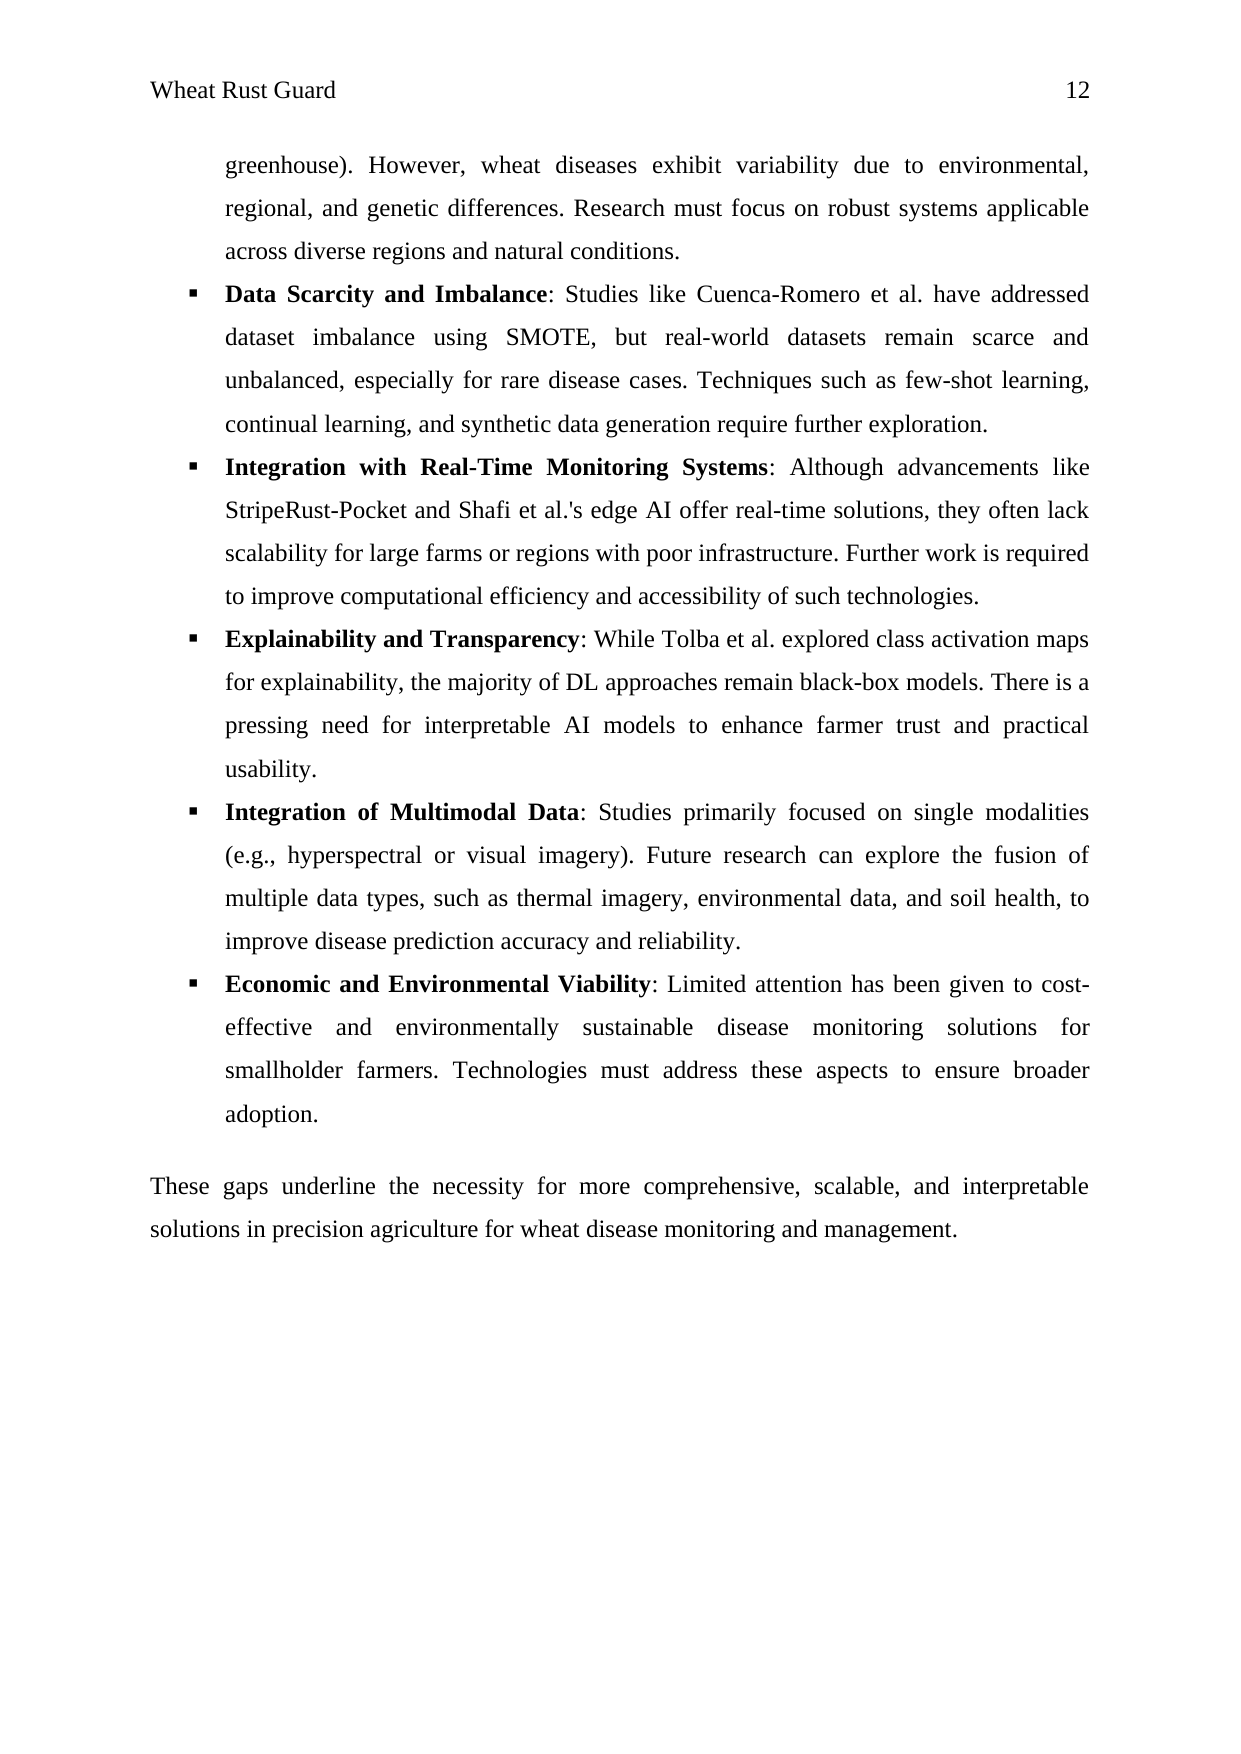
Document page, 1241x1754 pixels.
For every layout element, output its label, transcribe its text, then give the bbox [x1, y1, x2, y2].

list Explainability and Transparency: While Tolba et al. explored class activation maps for explainability, the majority of DL approaches remain black-box models. There is a pressing need for interpretable AI models to enhance farmer trust and practical usability. [187, 624, 1090, 782]
list Integration of Multimodal Data: Studies primarily focused on single modalities (e.g., hyperspectral or visual imagery). Future research can explore the fusion of multiple data types, such as thermal imagery, environmental data, and soil health, to improve disease prediction accuracy and reliability. [187, 797, 1090, 955]
list Data Scarcity and Imbalance: Studies like Cuenca-Romero et al. have addressed dataset imbalance using SMOTE, but real-world datasets remain scarce and unbalanced, especially for rare disease cases. Techniques such as few-shot learning, continual learning, and synthetic data generation require further exploration. [187, 279, 1090, 437]
list Economic and Environmental Viability: Limited attention has been given to cost-effective and environmentally sustainable disease monitoring solutions for smallholder farmers. Technologies must address these aspects to ensure broader adoption. [187, 969, 1090, 1127]
list Integration with Real-Time Monitoring Systems: Although advancements like StripeRust-Pocket and Shafi et al.'s edge AI offer real-time solutions, they often lack scalability for large farms or regions with poor infrastructure. Further work is required to improve computational efficiency and accessibility of such technologies. [187, 452, 1090, 610]
